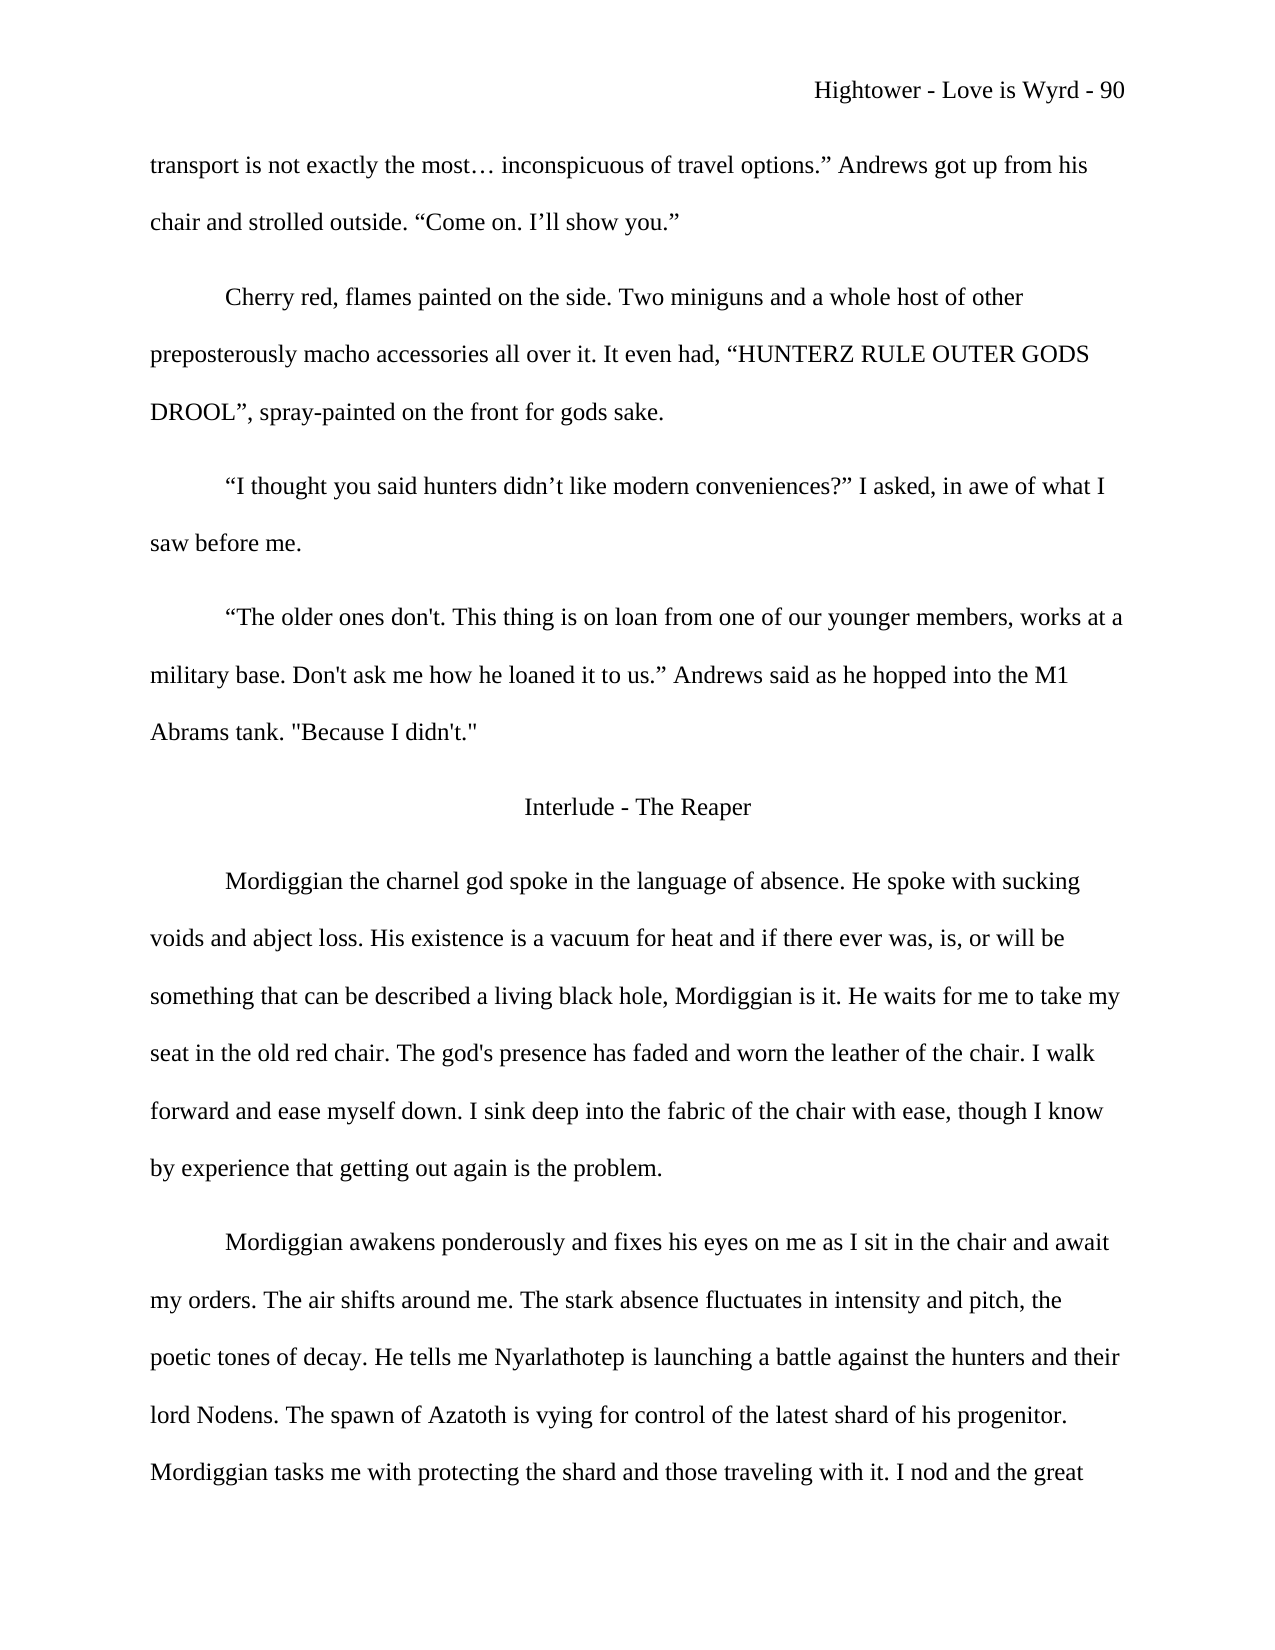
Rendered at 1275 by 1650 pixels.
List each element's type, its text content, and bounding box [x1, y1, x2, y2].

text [150, 150, 1125, 236]
text “The older ones don't. This thing is on loan from one of our younger members, works at a military base. Don't ask me how he loaned it to us.” Andrews said as he hopped into the M1 Abrams tank. "Because I didn't." [150, 602, 1125, 746]
text Cherry red, flames painted on the side. Two miniguns and a whole host of other preposterously macho accessories all over it. It even had, “HUNTERZ RULE OUTER GODS DROOL”, spray-painted on the front for gods sake. [150, 282, 1125, 425]
text Mordiggian the charnel god spoke in the language of absence. He spoke with sucking voids and abject loss. His existence is a vacuum for heat and if there ever was, is, or will be something that can be described a living black hole, Mordiggian is it. He waits for me to take my seat in the old red chair. The god's presence has faded and worn the leather of the chair. I walk forward and ease myself down. I sink deep into the fabric of the chair with ease, though I know by experience that getting out again is the problem. [150, 866, 1125, 1182]
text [150, 1227, 1125, 1486]
text “I thought you said hunters didn’t like modern conveniences?” I asked, in awe of what I saw before me. [150, 471, 1125, 557]
text Interlude - The Reaper [150, 792, 1125, 820]
